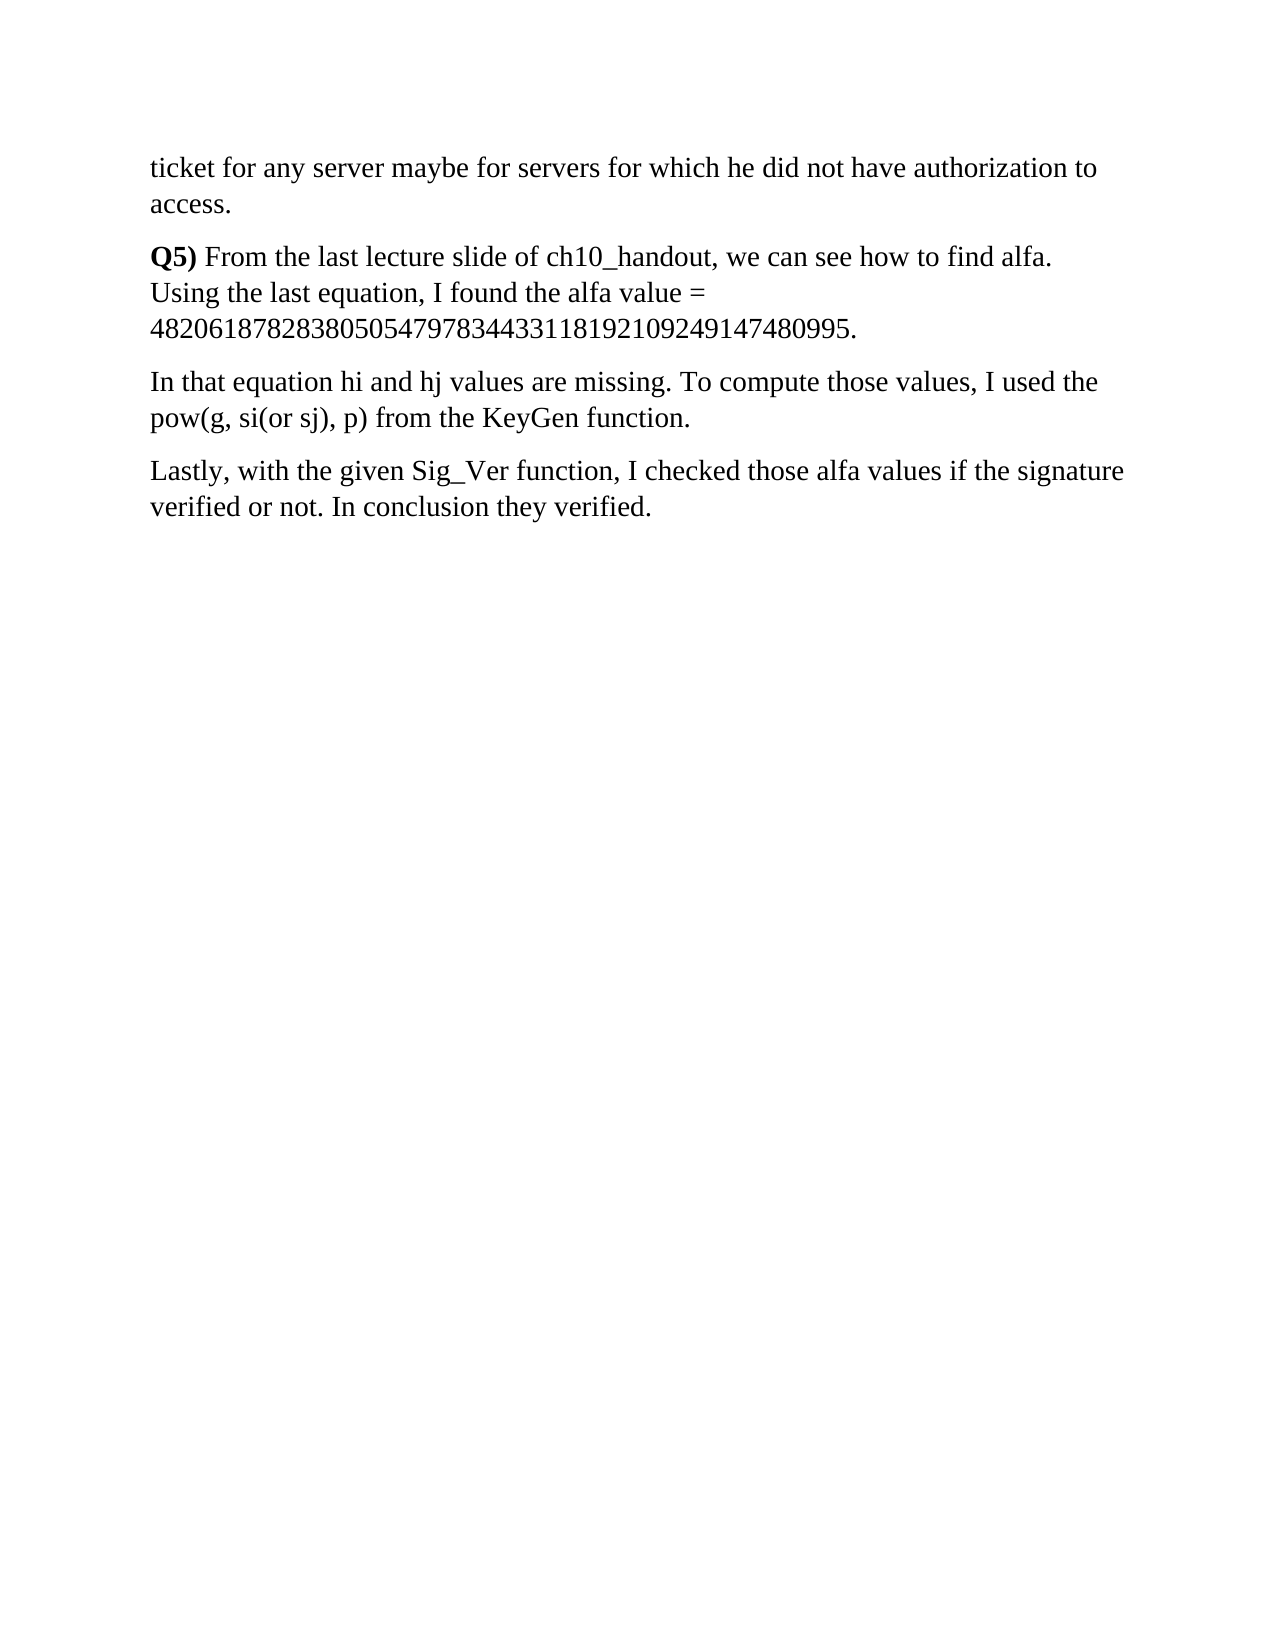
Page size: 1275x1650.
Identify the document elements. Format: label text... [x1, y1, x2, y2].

text In that equation hi and hj values are missing. To compute those values, I used the pow(g, si(or sj), p) from the KeyGen function. [150, 364, 1125, 434]
text Lastly, with the given Sig_Ver function, I checked those alfa values if the signature verified or not. In conclusion they verified. [150, 453, 1125, 523]
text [150, 150, 1125, 220]
text Q5) From the last lecture slide of ch10_handout, we can see how to find alfa. Using the last equation, I found the alfa value = 482061878283805054797834433118192109249147480995. [150, 239, 1125, 345]
